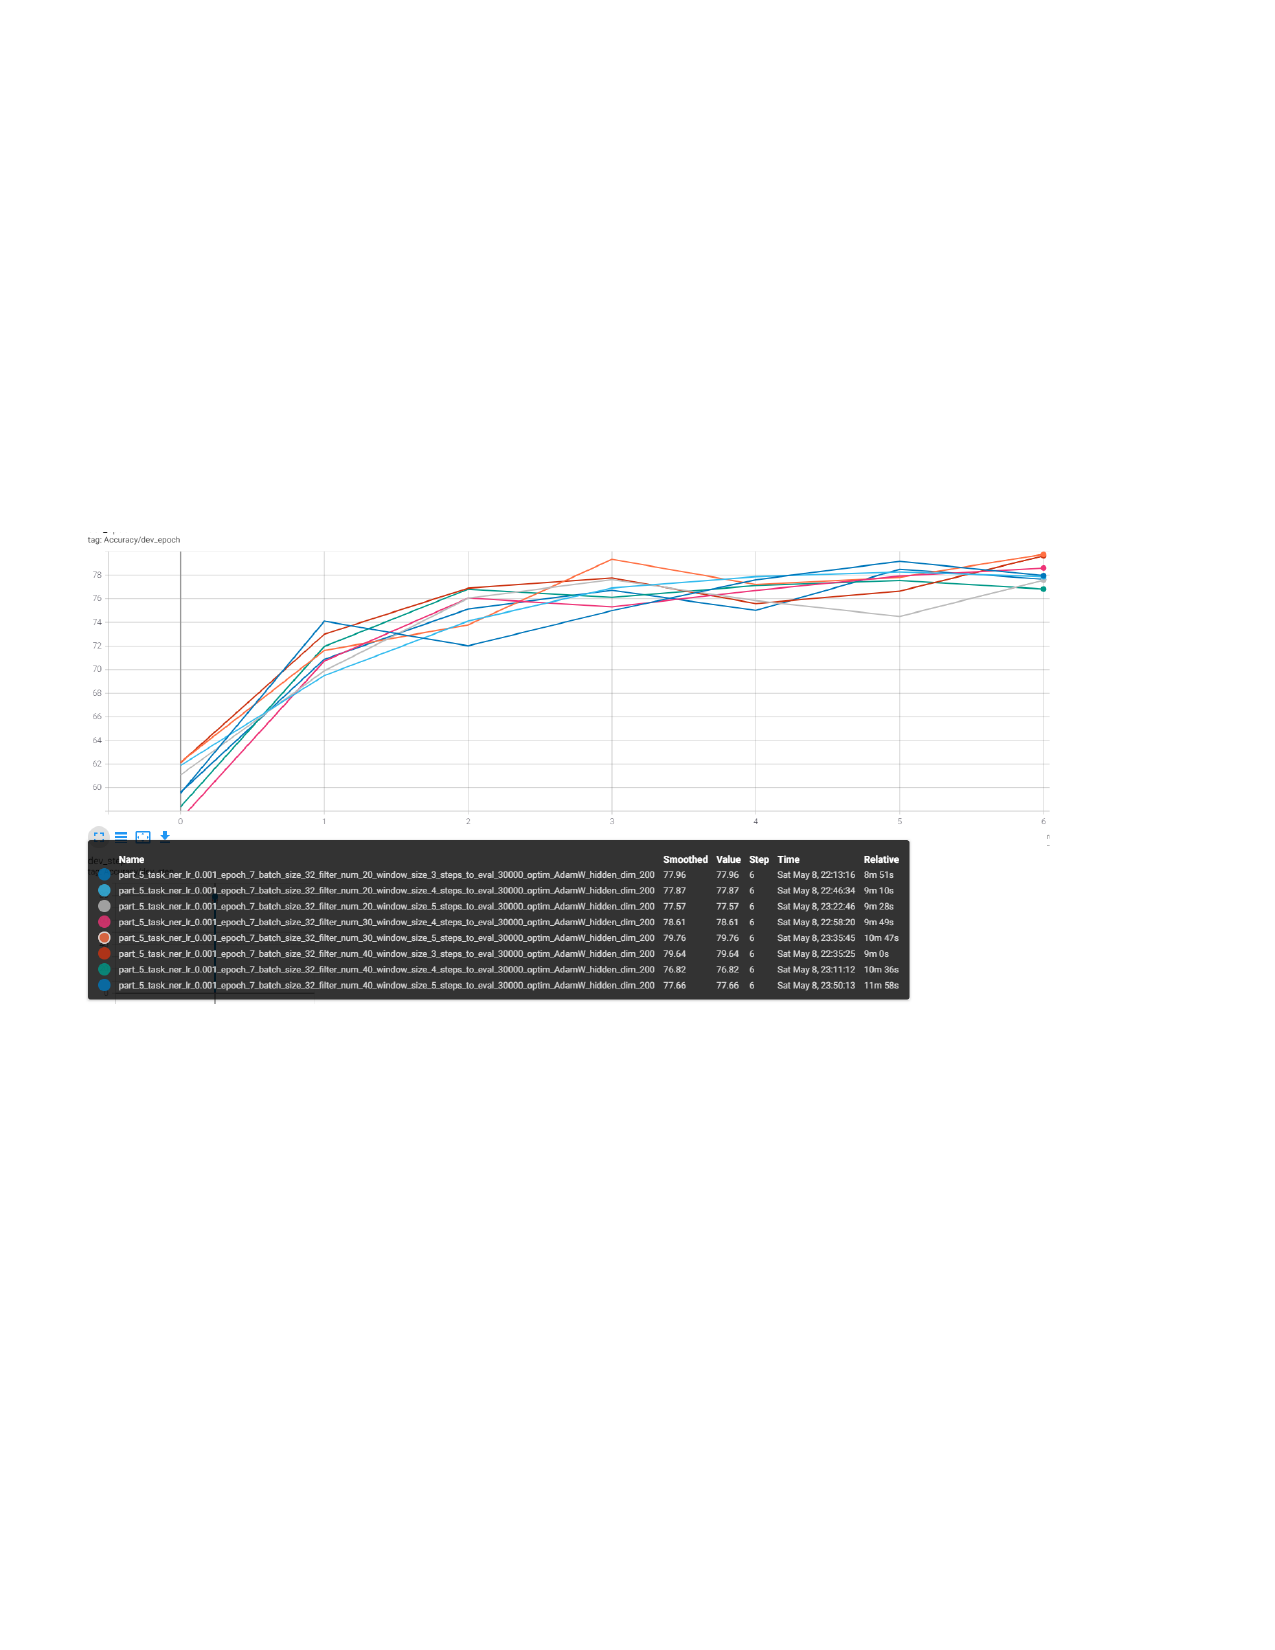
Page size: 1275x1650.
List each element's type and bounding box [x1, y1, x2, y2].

picture [78, 532, 1050, 1005]
